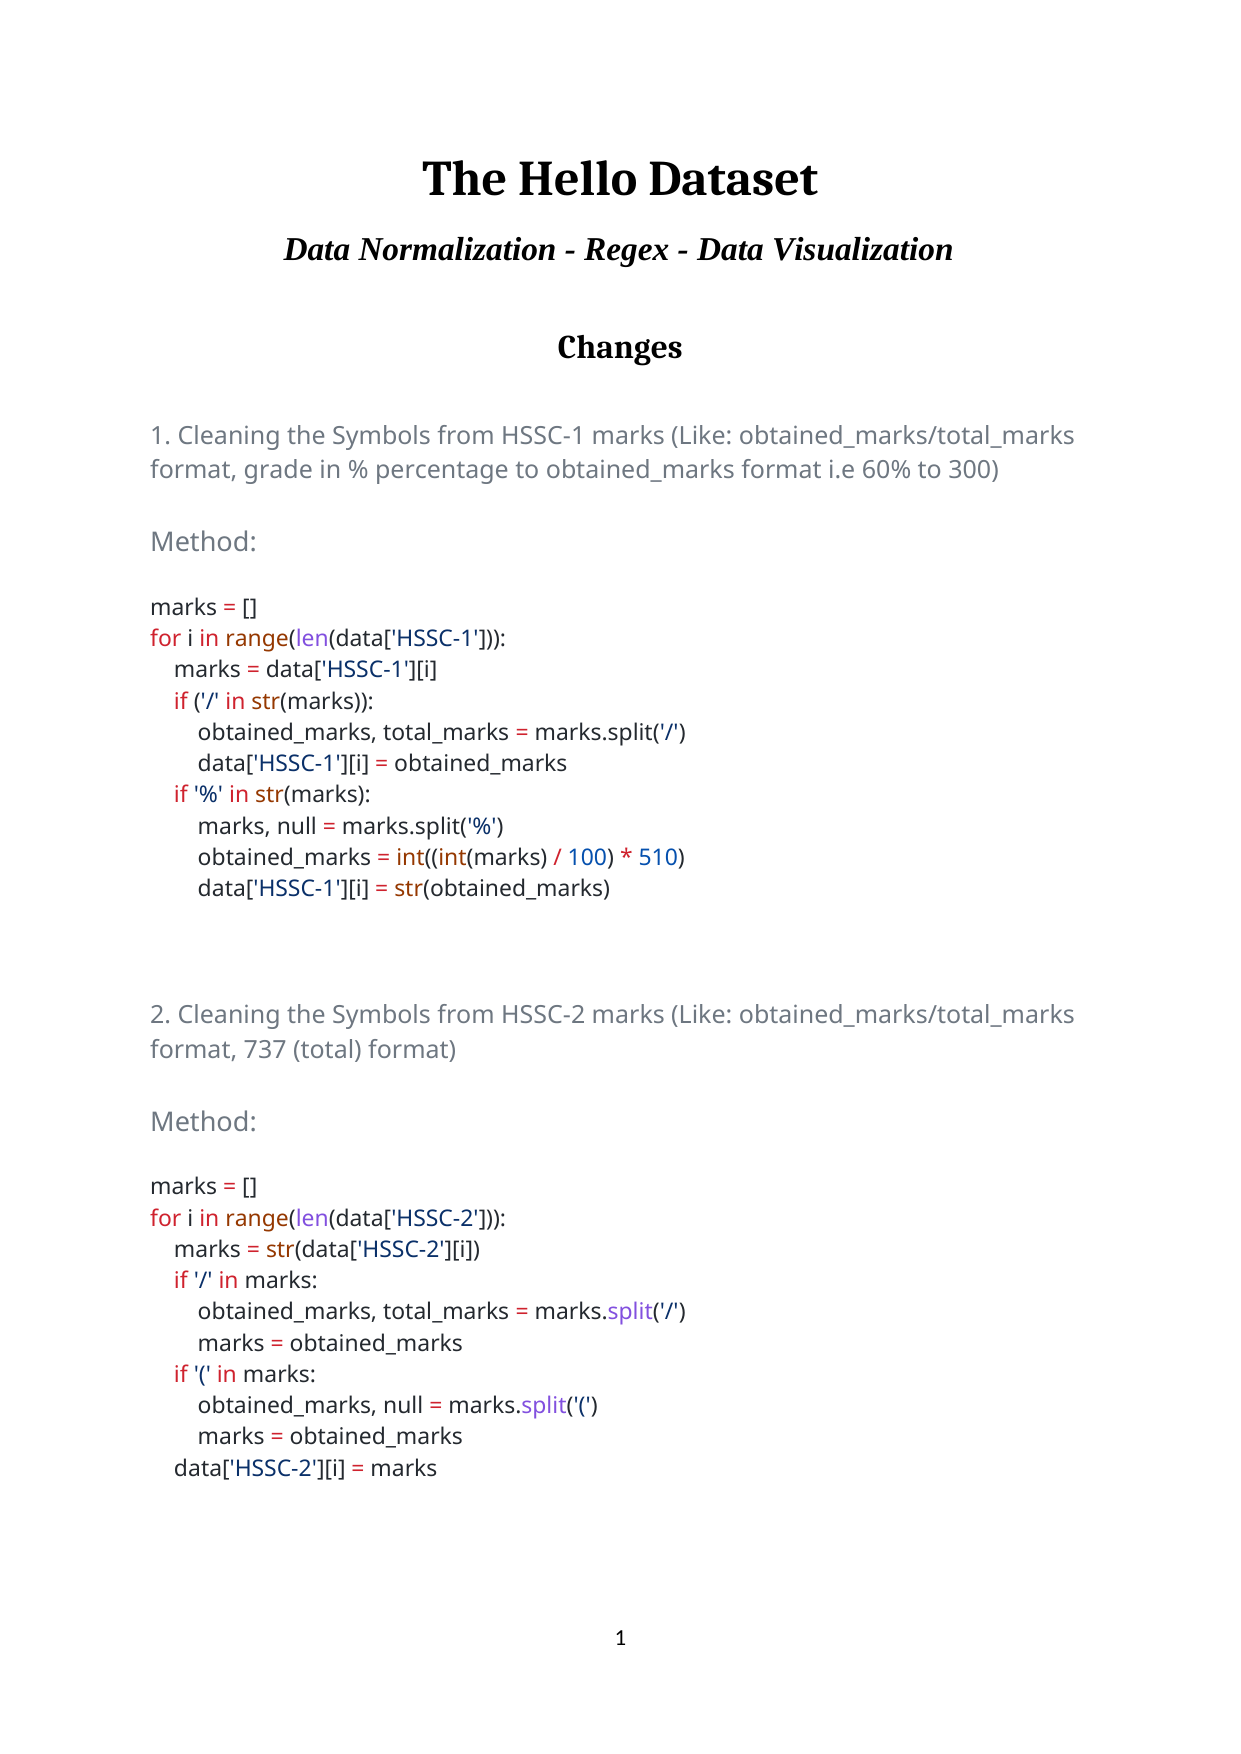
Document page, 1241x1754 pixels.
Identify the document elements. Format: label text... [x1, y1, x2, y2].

text for i in range(len(data['HSSC-1'])): [150, 622, 1090, 653]
text Changes [150, 328, 1090, 367]
text if '/' in marks: [150, 1264, 1090, 1295]
text data['HSSC-1'][i] = obtained_marks [150, 747, 1090, 778]
text marks, null = marks.split('%') [150, 810, 1090, 841]
text obtained_marks, total_marks = marks.split('/') [150, 716, 1090, 747]
text for i in range(len(data['HSSC-2'])): [150, 1202, 1090, 1233]
text marks = str(data['HSSC-2'][i]) [150, 1233, 1090, 1264]
text marks = [] [150, 1170, 1090, 1202]
text if '(' in marks: [150, 1358, 1090, 1389]
text marks = data['HSSC-1'][i] [150, 653, 1090, 685]
text obtained_marks, null = marks.split('(') [150, 1389, 1090, 1420]
text Data Normalization - Regex - Data Visualization [150, 229, 1090, 267]
text Method: [150, 1102, 1090, 1139]
text obtained_marks, total_marks = marks.split('/') [150, 1295, 1090, 1327]
text The Hello Dataset [150, 150, 1090, 208]
text if ('/' in str(marks)): [150, 685, 1090, 716]
text marks = obtained_marks [150, 1420, 1090, 1452]
text 1. Cleaning the Symbols from HSSC-1 marks (Like: obtained_marks/total_marks format, grade in % percentage to obtained_marks format i.e 60% to 300) [150, 418, 1090, 486]
text data['HSSC-1'][i] = str(obtained_marks) [150, 872, 1090, 903]
text marks = obtained_marks [150, 1327, 1090, 1358]
text Method: [150, 523, 1090, 560]
text obtained_marks = int((int(marks) / 100) * 510) [150, 841, 1090, 872]
text if '%' in str(marks): [150, 778, 1090, 810]
text marks = [] [150, 591, 1090, 622]
text 2. Cleaning the Symbols from HSSC-2 marks (Like: obtained_marks/total_marks format, 737 (total) format) [150, 997, 1090, 1065]
text data['HSSC-2'][i] = marks [150, 1452, 1090, 1483]
